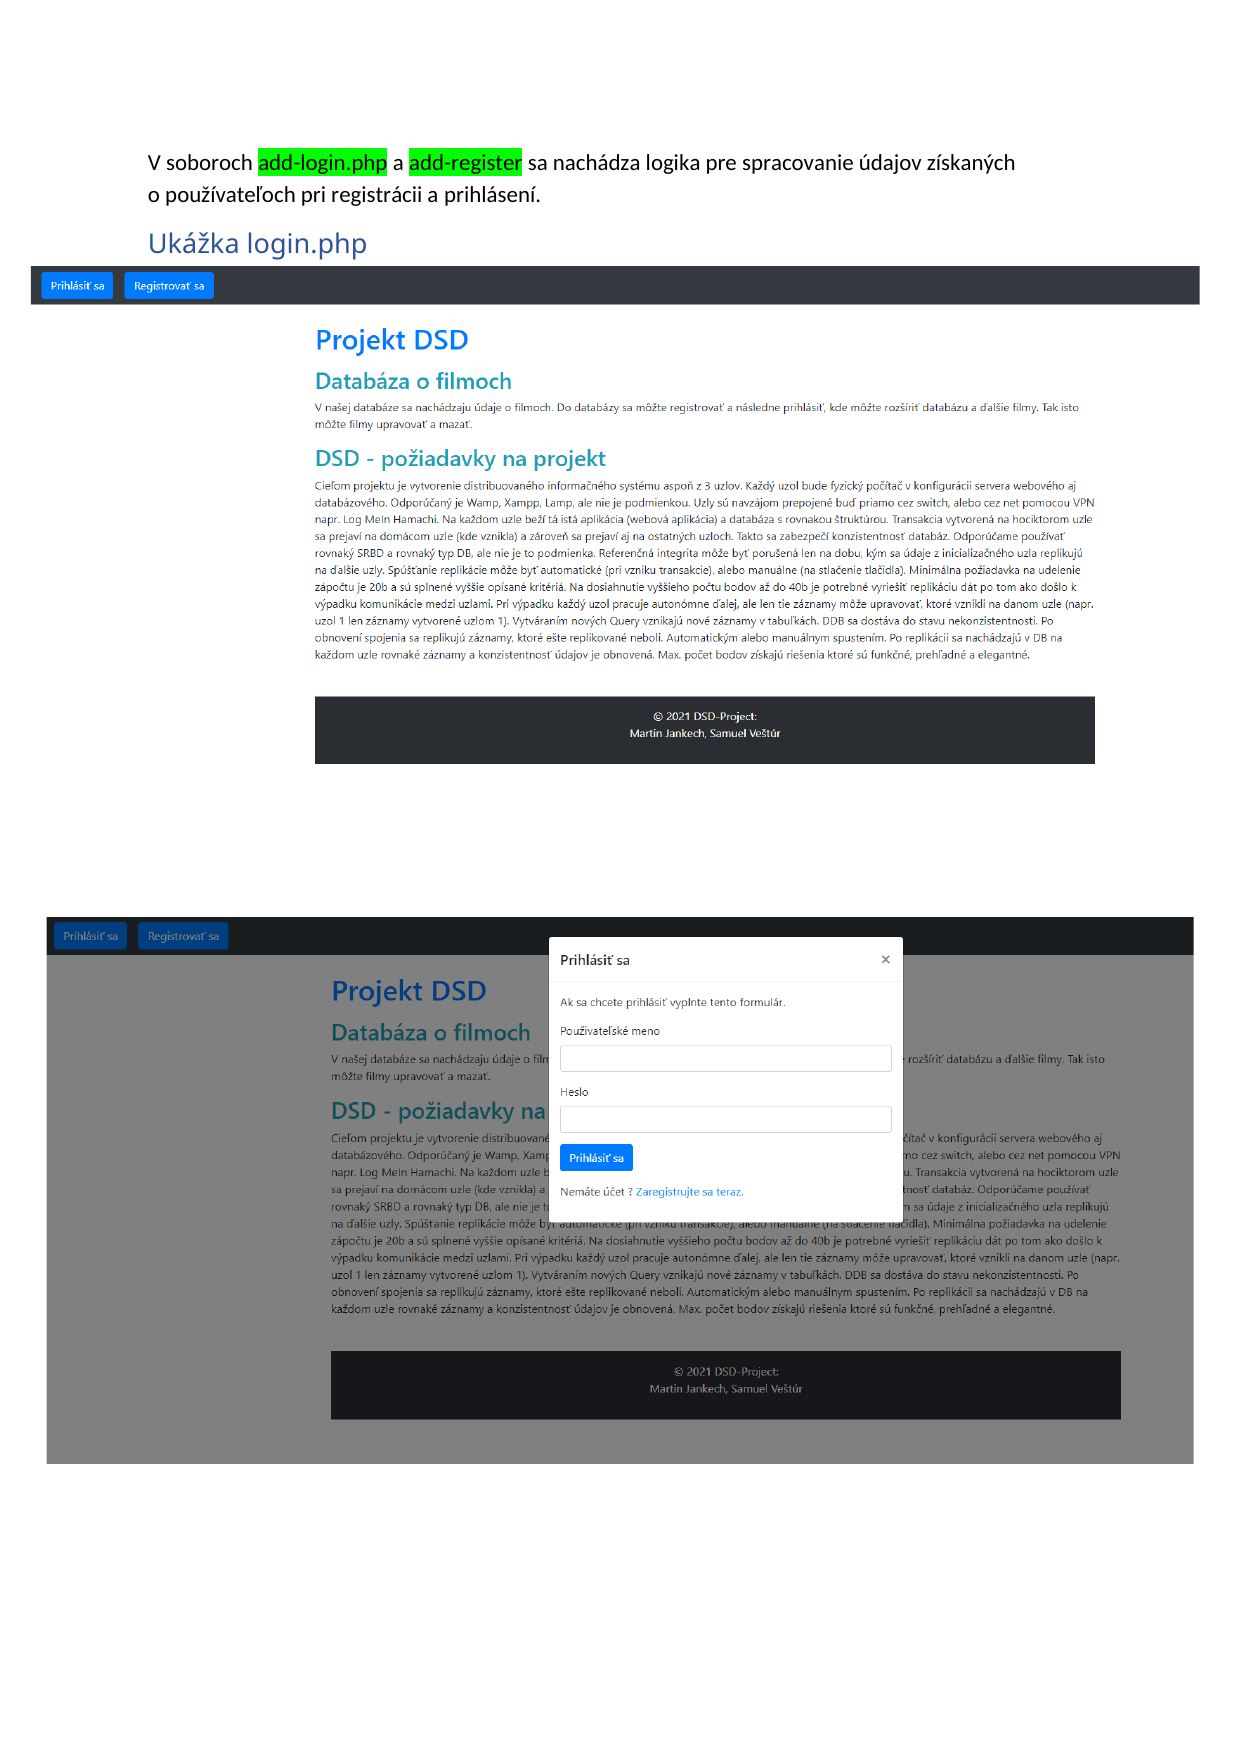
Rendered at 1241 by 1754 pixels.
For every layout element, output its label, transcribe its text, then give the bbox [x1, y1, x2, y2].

text V soboroch add-login.php a add-register sa nachádza logika pre spracovanie údajov získaných o používateľoch pri registrácii a prihlásení. [148, 148, 1093, 208]
picture [30, 266, 1200, 834]
picture [46, 917, 1194, 1464]
subtitle Ukážka login.php [148, 224, 1093, 261]
